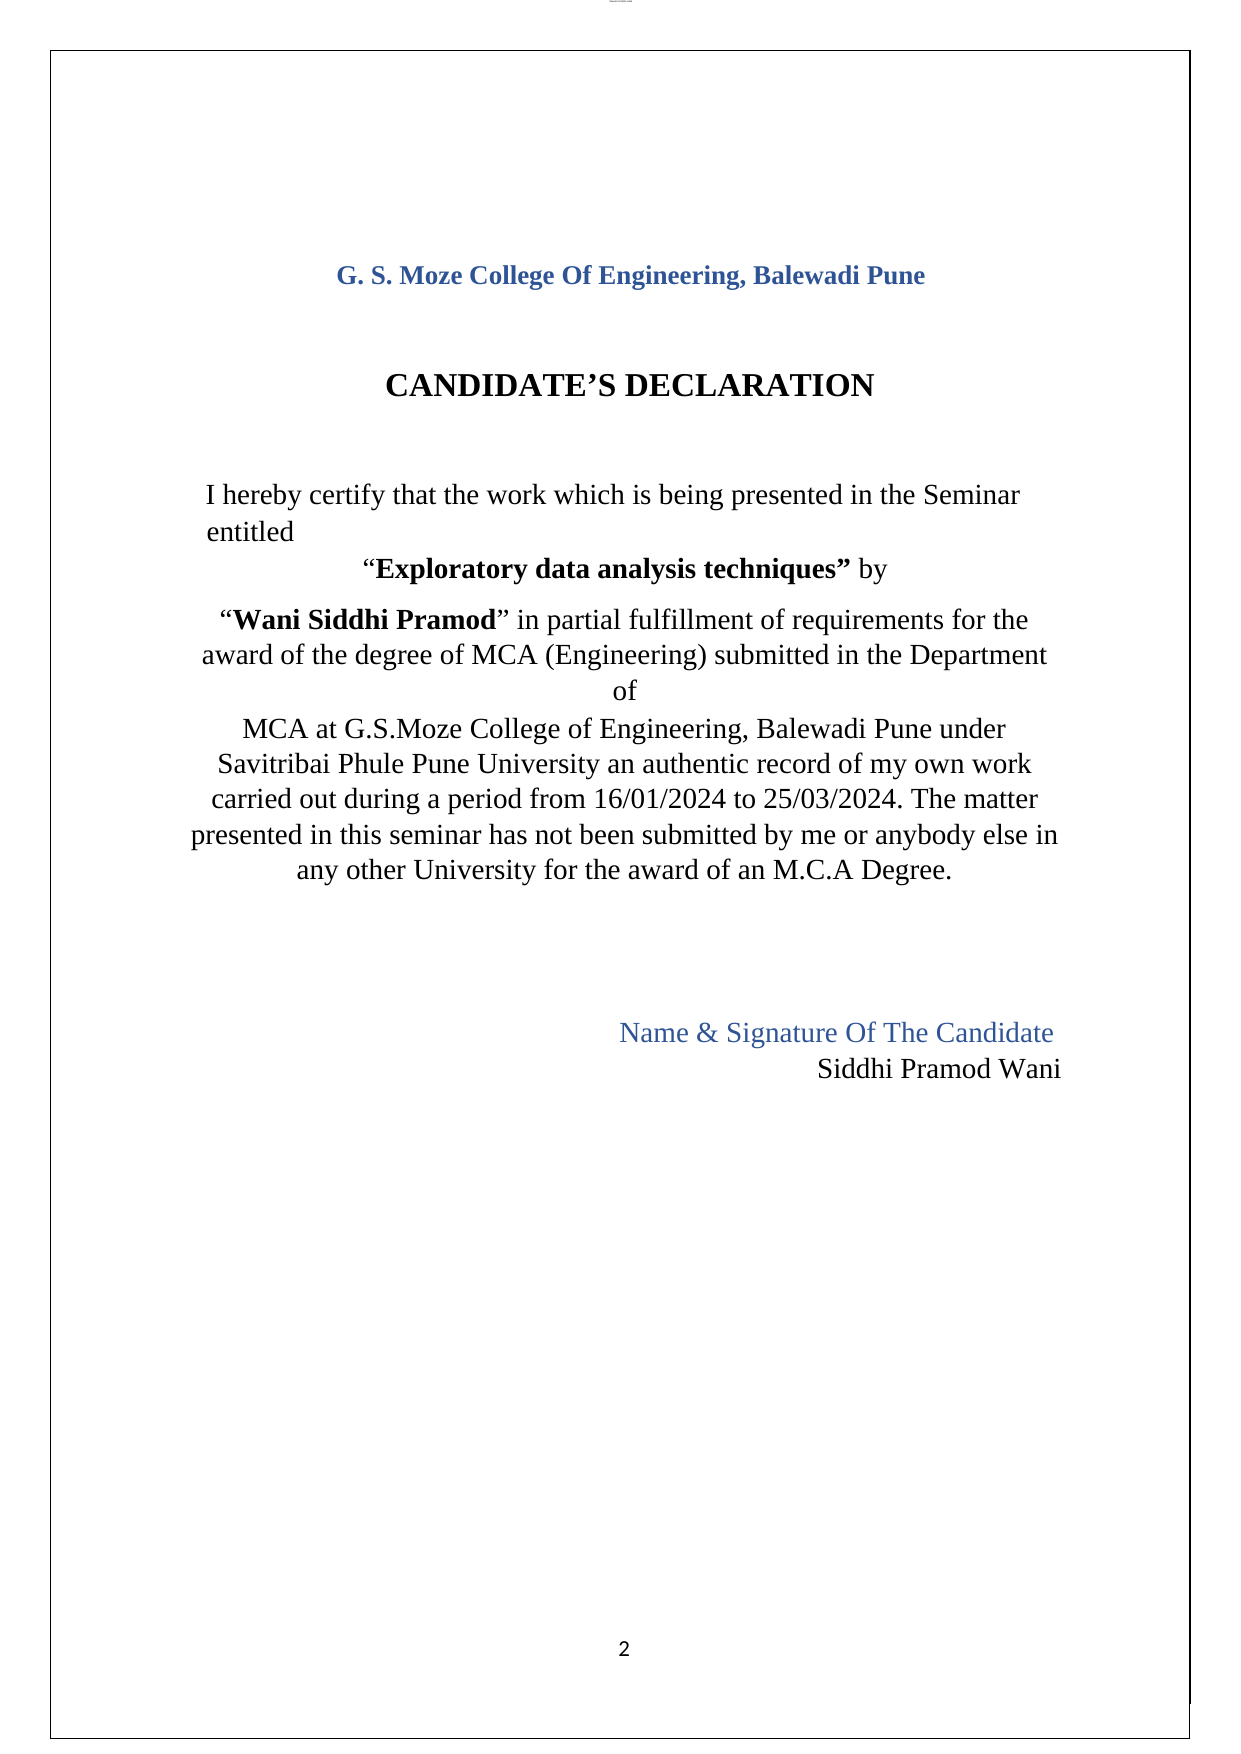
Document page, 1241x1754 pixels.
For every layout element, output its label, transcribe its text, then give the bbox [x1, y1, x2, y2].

text MCA at G.S.Moze College of Engineering, Balewadi Pune under Savitribai Phule Pune University an authentic record of my own work carried out during a period from 16/01/2024 to 25/03/2024. The matter presented in this seminar has not been submitted by me or anybody else in any other University for the award of an M.C.A Degree. [187, 711, 1061, 886]
text “Wani Siddhi Pramod” in partial fulfillment of requirements for the award of the degree of MCA (Engineering) submitted in the Department of [187, 602, 1061, 706]
text Name & Signature Of The Candidate Siddhi Pramod Wani [195, 922, 1061, 1085]
text “Exploratory data analysis techniques” by [191, 551, 1059, 585]
subtitle CANDIDATE’S DECLARATION [185, 365, 1061, 403]
text G. S. Moze College Of Engineering, Balewadi Pune [200, 259, 1061, 290]
text I hereby certify that the work which is being presented in the Seminar entitled [205, 477, 1060, 548]
